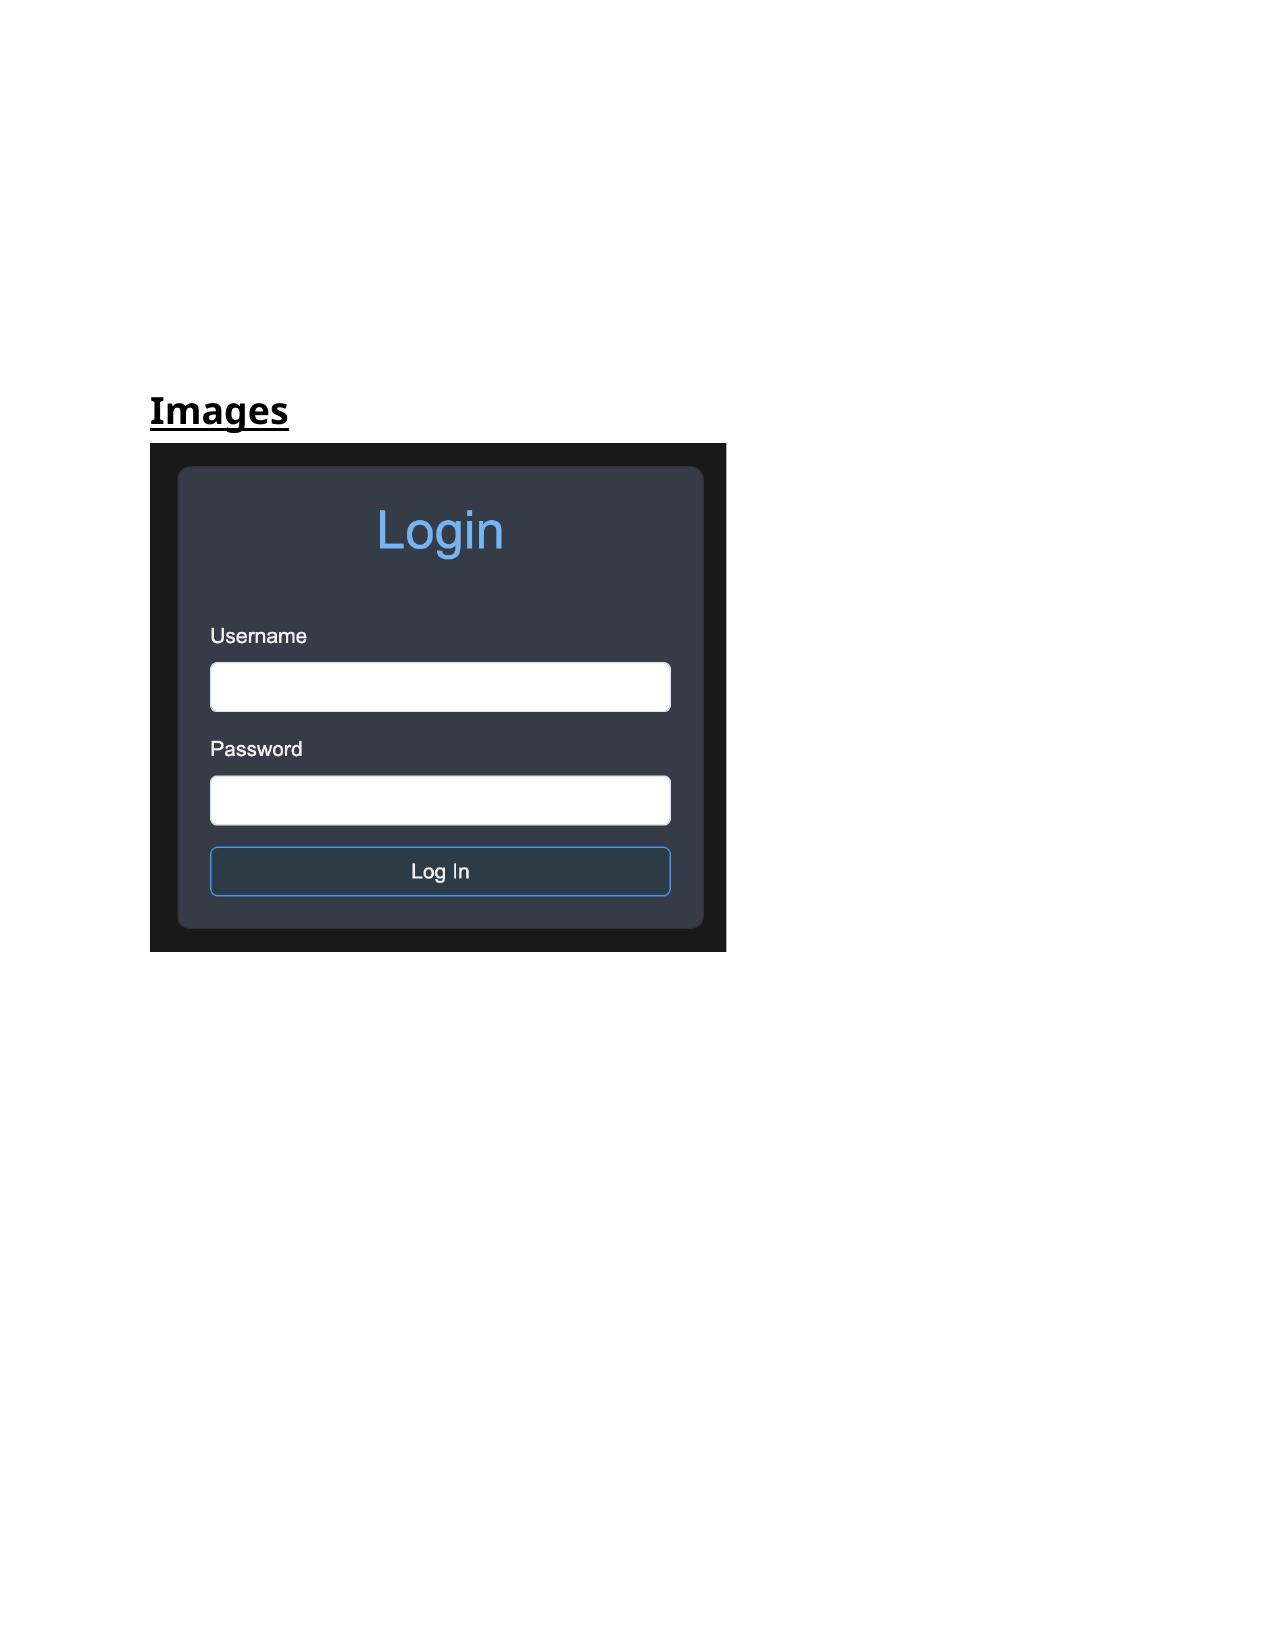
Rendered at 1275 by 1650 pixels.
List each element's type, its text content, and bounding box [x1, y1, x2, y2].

picture [150, 443, 727, 952]
text Images [150, 384, 1125, 436]
